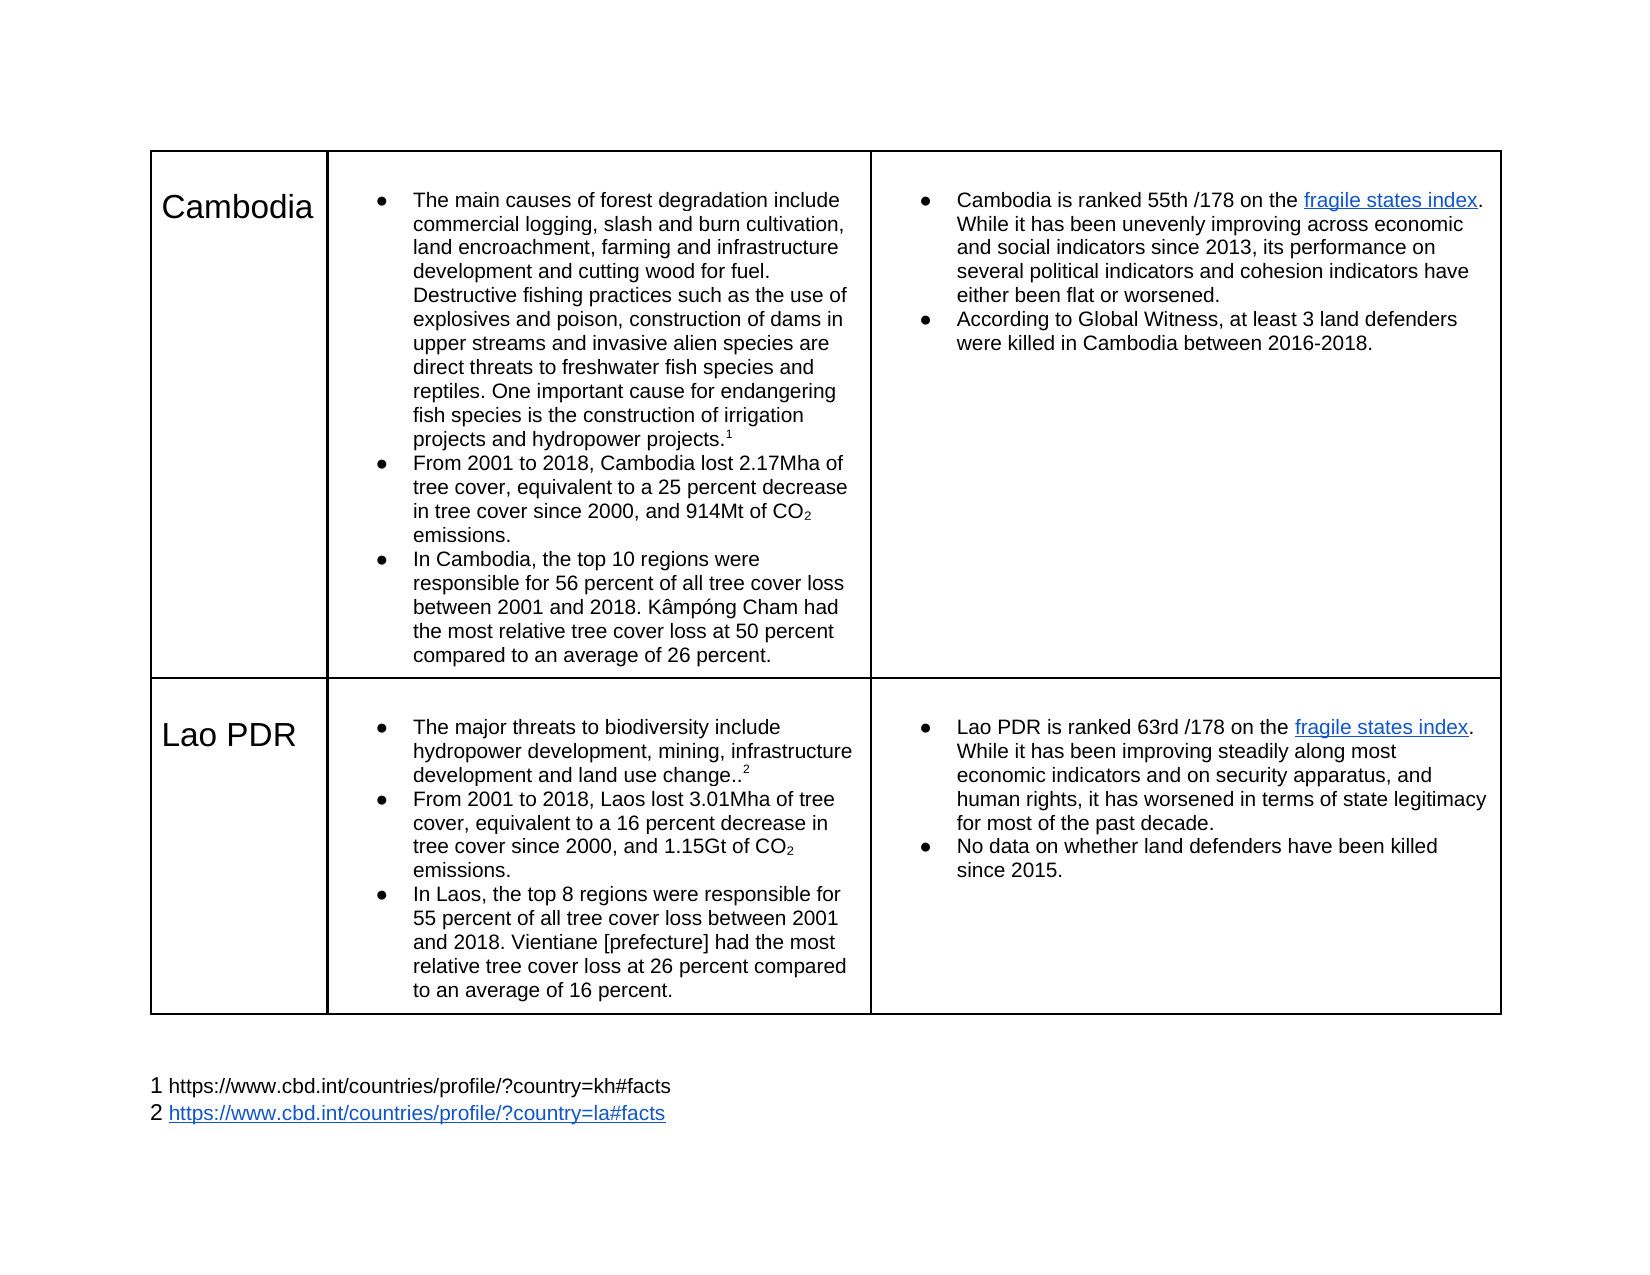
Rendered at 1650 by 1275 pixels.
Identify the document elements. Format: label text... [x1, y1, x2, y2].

table_cell Lao PDR is ranked 63rd /178 on the fragile states index. While it has been improving steadily along most economic indicators and on security apparatus, and human rights, it has worsened in terms of state legitimacy for most of the past decade. No data on whether land defenders have been killed since 2015. [872, 679, 1500, 1012]
table_cell Cambodia is ranked 55th /178 on the fragile states index. While it has been unevenly improving across economic and social indicators since 2013, its performance on several political indicators and cohesion indicators have either been flat or worsened. According to Global Witness, at least 3 land defenders were killed in Cambodia between 2016-2018. [872, 152, 1500, 677]
table_cell Lao PDR [152, 679, 326, 1012]
table_cell The major threats to biodiversity include hydropower development, mining, infrastructure development and land use change.. From 2001 to 2018, Laos lost 3.01Mha of tree cover, equivalent to a 16 percent decrease in tree cover since 2000, and 1.15Gt of CO₂ emissions. In Laos, the top 8 regions were responsible for 55 percent of all tree cover loss between 2001 and 2018. Vientiane [prefecture] had the most relative tree cover loss at 26 percent compared to an average of 16 percent. [329, 679, 870, 1012]
table_cell The main causes of forest degradation include commercial logging, slash and burn cultivation, land encroachment, farming and infrastructure development and cutting wood for fuel. Destructive fishing practices such as the use of explosives and poison, construction of dams in upper streams and invasive alien species are direct threats to freshwater fish species and reptiles. One important cause for endangering fish species is the construction of irrigation projects and hydropower projects. From 2001 to 2018, Cambodia lost 2.17Mha of tree cover, equivalent to a 25 percent decrease in tree cover since 2000, and 914Mt of CO₂ emissions. In Cambodia, the top 10 regions were responsible for 56 percent of all tree cover loss between 2001 and 2018. Kâmpóng Cham had the most relative tree cover loss at 50 percent compared to an average of 26 percent. [329, 152, 870, 677]
table_cell Cambodia [152, 152, 326, 677]
